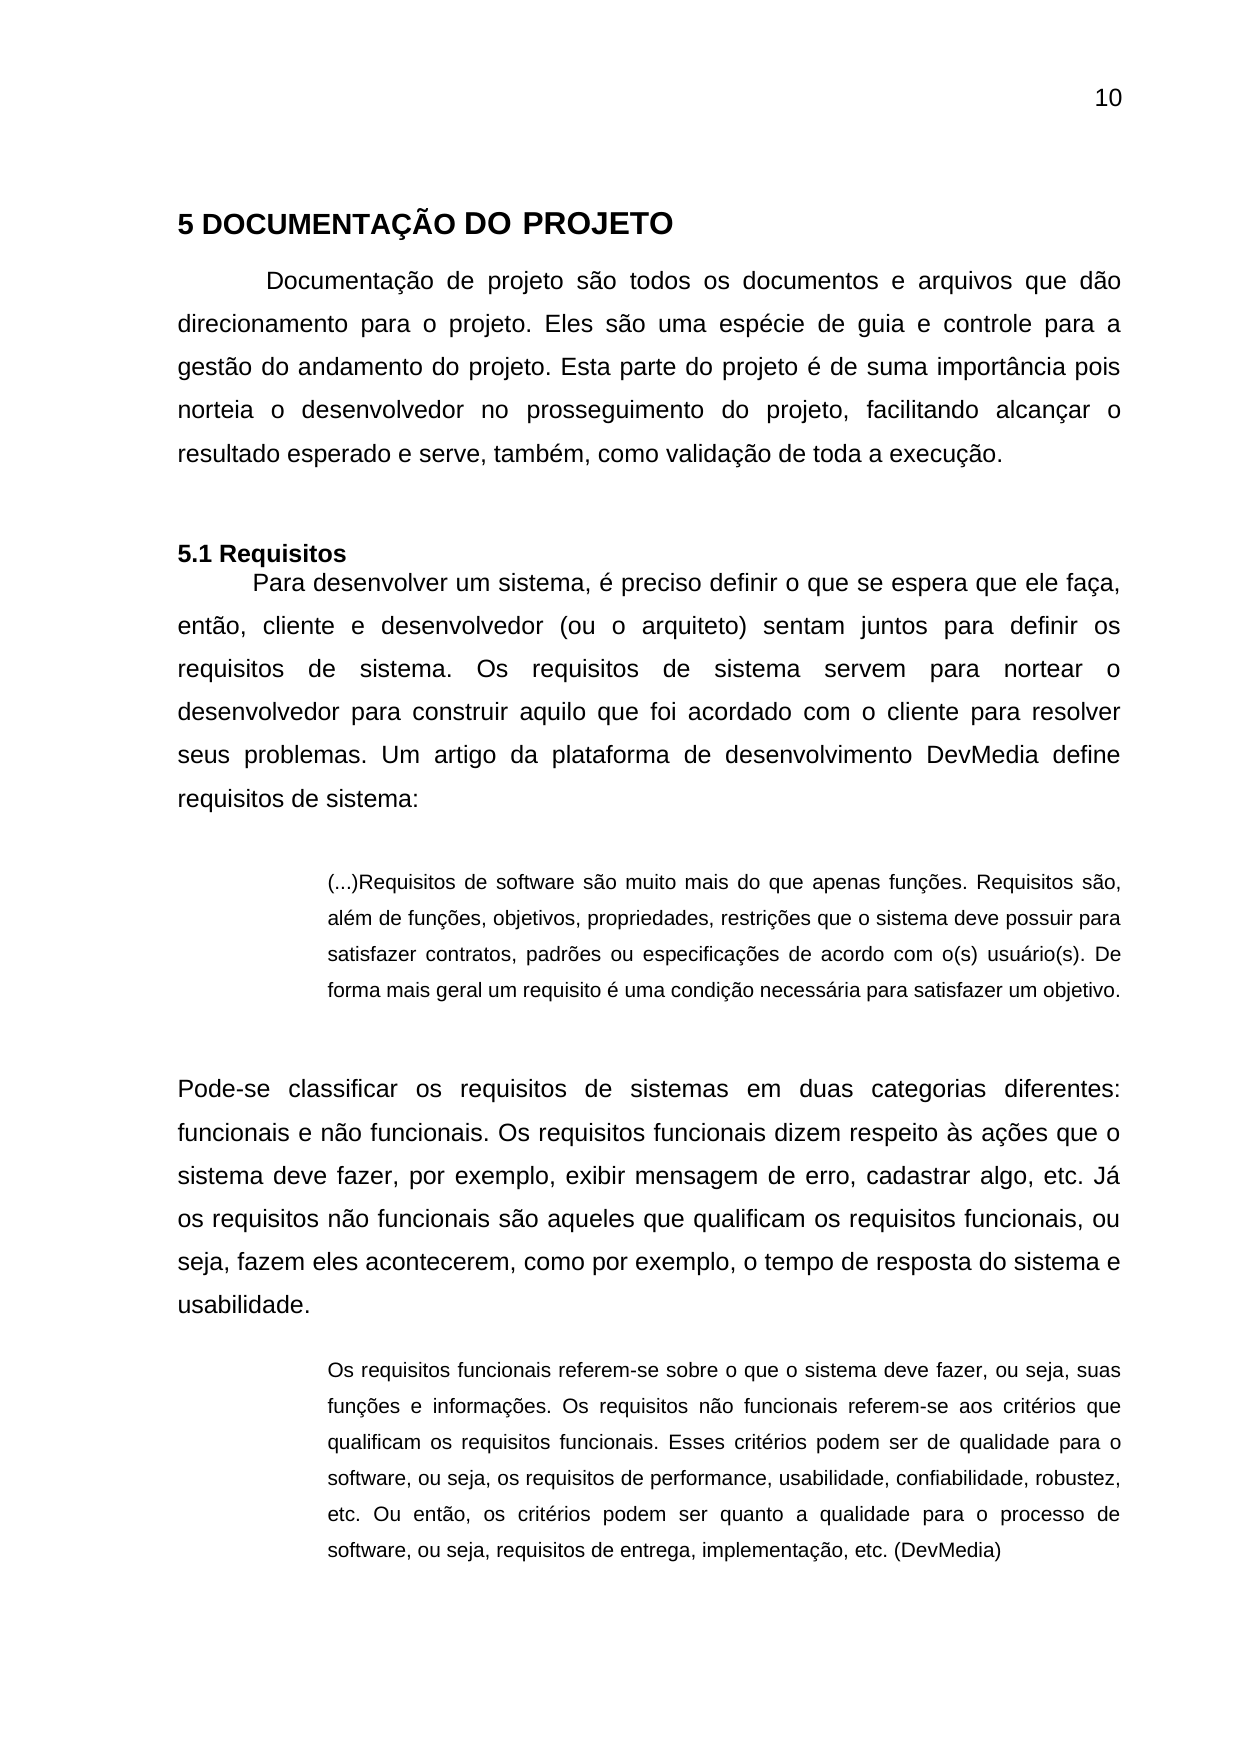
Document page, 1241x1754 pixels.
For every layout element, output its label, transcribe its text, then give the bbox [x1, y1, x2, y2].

subtitle 5.1 Requisitos [177, 539, 1122, 568]
text Os requisitos funcionais referem-se sobre o que o sistema deve fazer, ou seja, suas funções e informações. Os requisitos não funcionais referem-se aos critérios que qualificam os requisitos funcionais. Esses critérios podem ser de qualidade para o software, ou seja, os requisitos de performance, usabilidade, confiabilidade, robustez, etc. Ou então, os critérios podem ser quanto a qualidade para o processo de software, ou seja, requisitos de entrega, implementação, etc. (DevMedia) [327, 1358, 1122, 1562]
text Pode-se classificar os requisitos de sistemas em duas categorias diferentes: funcionais e não funcionais. Os requisitos funcionais dizem respeito às ações que o sistema deve fazer, por exemplo, exibir mensagem de erro, cadastrar algo, etc. Já os requisitos não funcionais são aqueles que qualificam os requisitos funcionais, ou seja, fazem eles acontecerem, como por exemplo, o tempo de resposta do sistema e usabilidade. [177, 1074, 1122, 1319]
text (...)Requisitos de software são muito mais do que apenas funções. Requisitos são, além de funções, objetivos, propriedades, restrições que o sistema deve possuir para satisfazer contratos, padrões ou especificações de acordo com o(s) usuário(s). De forma mais geral um requisito é uma condição necessária para satisfazer um objetivo. [327, 870, 1122, 1002]
subtitle 5 DOCUMENTAÇÃO do projeto [177, 198, 1122, 243]
text Documentação de projeto são todos os documentos e arquivos que dão direcionamento para o projeto. Eles são uma espécie de guia e controle para a gestão do andamento do projeto. Esta parte do projeto é de suma importância pois norteia o desenvolvedor no prosseguimento do projeto, facilitando alcançar o resultado esperado e serve, também, como validação de toda a execução. [177, 266, 1122, 467]
text Para desenvolver um sistema, é preciso definir o que se espera que ele faça, então, cliente e desenvolvedor (ou o arquiteto) sentam juntos para definir os requisitos de sistema. Os requisitos de sistema servem para nortear o desenvolvedor para construir aquilo que foi acordado com o cliente para resolver seus problemas. Um artigo da plataforma de desenvolvimento DevMedia define requisitos de sistema: [177, 568, 1122, 812]
